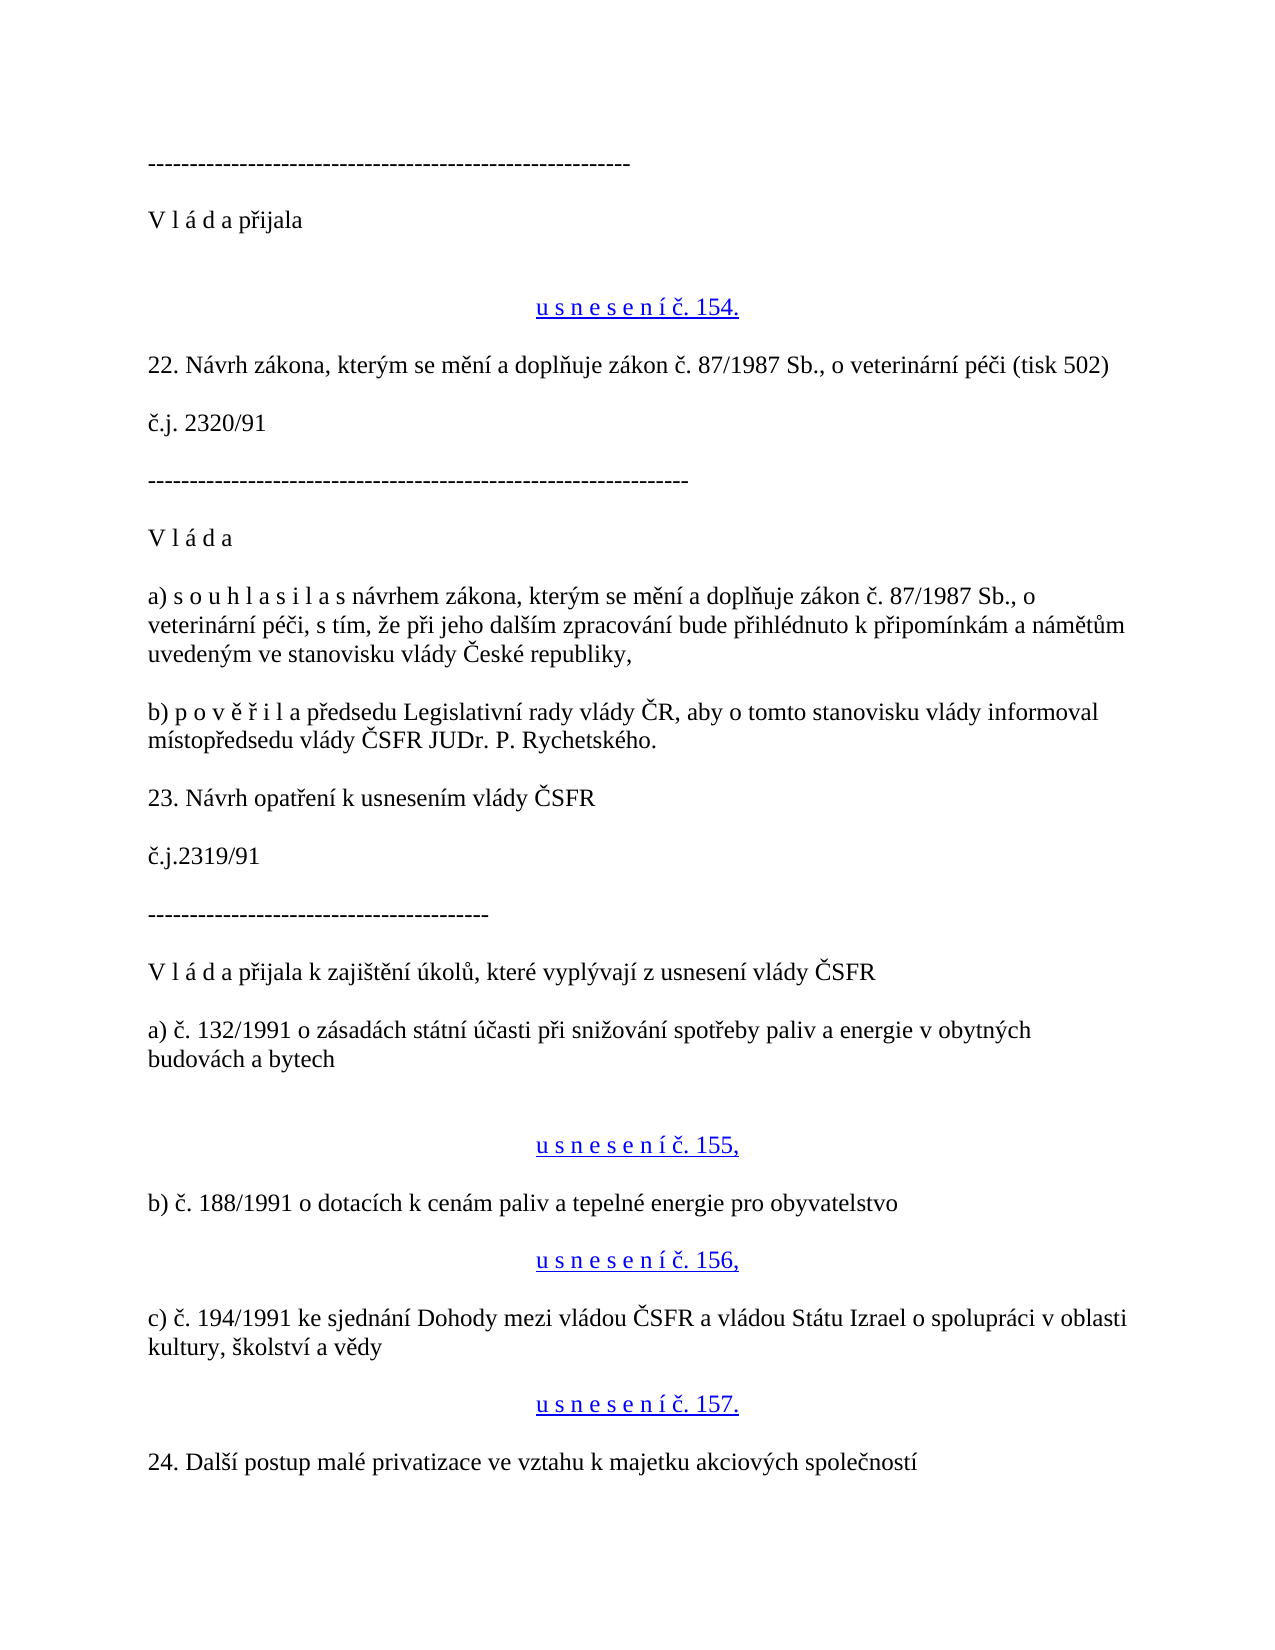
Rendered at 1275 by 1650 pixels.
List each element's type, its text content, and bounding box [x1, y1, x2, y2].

text 24. Další postup malé privatizace ve vztahu k majetku akciových společností [148, 1418, 1127, 1476]
text 22. Návrh zákona, kterým se mění a doplňuje zákon č. 87/1987 Sb., o veterinární péči (tisk 502) [148, 321, 1127, 378]
text a) č. 132/1991 o zásadách státní účasti při snižování spotřeby paliv a energie v obytných budovách a bytech [148, 1015, 1127, 1073]
text u s n e s e n í č. 157. [148, 1361, 1127, 1418]
text V l á d a [148, 523, 1127, 552]
text b) p o v ě ř i l a předsedu Legislativní rady vlády ČR, aby o tomto stanovisku vlády informoval místopředsedu vlády ČSFR JUDr. P. Rychetského. [148, 697, 1127, 754]
text u s n e s e n í č. 154. [148, 263, 1127, 321]
text c) č. 194/1991 ke sjednání Dohody mezi vládou ČSFR a vládou Státu Izrael o spolupráci v oblasti kultury, školství a vědy [148, 1274, 1127, 1361]
text ----------------------------------------- [148, 899, 1127, 928]
text V l á d a přijala k zajištění úkolů, které vyplývají z usnesení vlády ČSFR [148, 957, 1127, 986]
text 23. Návrh opatření k usnesením vlády ČSFR [148, 783, 1127, 812]
text ----------------------------------------------------------------- [148, 466, 1127, 494]
text č.j.2319/91 [148, 841, 1127, 870]
text ---------------------------------------------------------- [148, 148, 1127, 176]
text V l á d a přijala [148, 206, 1127, 234]
text u s n e s e n í č. 155, [148, 1102, 1127, 1159]
text č.j. 2320/91 [148, 408, 1127, 436]
text a) s o u h l a s i l a s návrhem zákona, kterým se mění a doplňuje zákon č. 87/1987 Sb., o veterinární péči, s tím, že při jeho dalším zpracování bude přihlédnuto k připomínkám a námětům uvedeným ve stanovisku vlády České republiky, [148, 581, 1127, 668]
text b) č. 188/1991 o dotacích k cenám paliv a tepelné energie pro obyvatelstvo [148, 1159, 1127, 1217]
text u s n e s e n í č. 156, [148, 1217, 1127, 1274]
